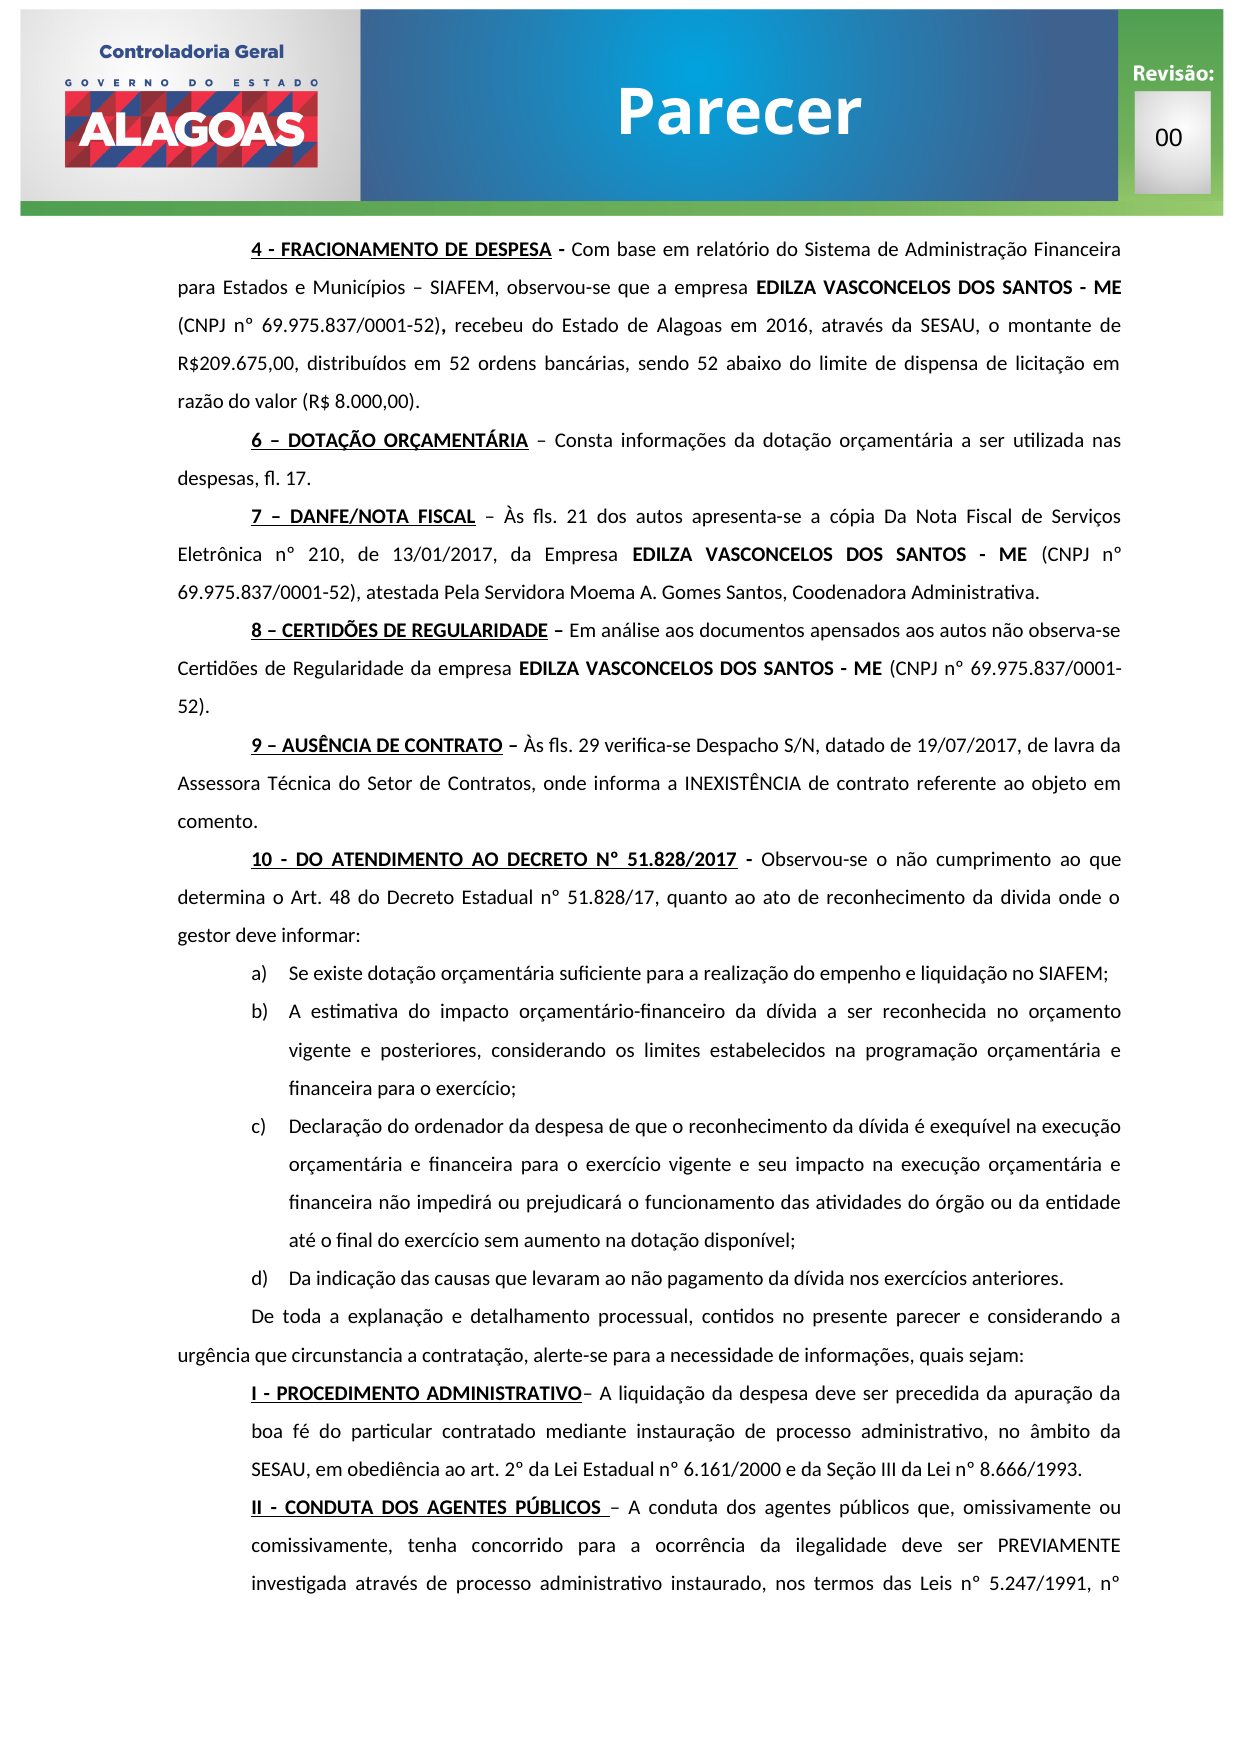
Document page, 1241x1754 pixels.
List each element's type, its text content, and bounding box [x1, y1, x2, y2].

text 4 - FRACIONAMENTO DE DESPESA - Com base em relatório do Sistema de Administração Financeira para Estados e Municípios – SIAFEM, observou-se que a empresa EDILZA VASCONCELOS DOS SANTOS - ME (CNPJ nº 69.975.837/0001-52), recebeu do Estado de Alagoas em 2016, através da SESAU, o montante de R$209.675,00, distribuídos em 52 ordens bancárias, sendo 52 abaixo do limite de dispensa de licitação em razão do valor (R$ 8.000,00). [177, 236, 1122, 414]
text De toda a explanação e detalhamento processual, contidos no presente parecer e considerando a urgência que circunstancia a contratação, alerte-se para a necessidade de informações, quais sejam: [177, 1304, 1122, 1367]
list A estimativa do impacto orçamentário-financeiro da dívida a ser reconhecida no orçamento vigente e posteriores, considerando os limites estabelecidos na programação orçamentária e financeira para o exercício; [251, 999, 1122, 1100]
picture [20, 9, 1224, 216]
text 6 – DOTAÇÃO ORÇAMENTÁRIA – Consta informações da dotação orçamentária a ser utilizada nas despesas, fl. 17. [177, 427, 1122, 490]
text 9 – AUSÊNCIA DE CONTRATO – Às fls. 29 verifica-se Despacho S/N, datado de 19/07/2017, de lavra da Assessora Técnica do Setor de Contratos, onde informa a INEXISTÊNCIA de contrato referente ao objeto em comento. [177, 732, 1122, 833]
text 10 - DO ATENDIMENTO AO DECRETO Nº 51.828/2017 - Observou-se o não cumprimento ao que determina o Art. 48 do Decreto Estadual nº 51.828/17, quanto ao ato de reconhecimento da divida onde o gestor deve informar: [177, 846, 1122, 948]
text 8 – CERTIDÕES DE REGULARIDADE – Em análise aos documentos apensados aos autos não observa-se Certidões de Regularidade da empresa EDILZA VASCONCELOS DOS SANTOS - ME (CNPJ nº 69.975.837/0001-52). [177, 617, 1122, 719]
list Se existe dotação orçamentária suficiente para a realização do empenho e liquidação no SIAFEM; [251, 961, 1122, 986]
list Da indicação das causas que levaram ao não pagamento da dívida nos exercícios anteriores. [251, 1266, 1122, 1291]
list Declaração do ordenador da despesa de que o reconhecimento da dívida é exequível na execução orçamentária e financeira para o exercício vigente e seu impacto na execução orçamentária e financeira não impedirá ou prejudicará o funcionamento das atividades do órgão ou da entidade até o final do exercício sem aumento na dotação disponível; [251, 1113, 1122, 1253]
text I - PROCEDIMENTO ADMINISTRATIVO– A liquidação da despesa deve ser precedida da apuração da boa fé do particular contratado mediante instauração de processo administrativo, no âmbito da SESAU, em obediência ao art. 2º da Lei Estadual nº 6.161/2000 e da Seção III da Lei nº 8.666/1993. [251, 1380, 1122, 1482]
text 7 – DANFE/NOTA FISCAL – Às fls. 21 dos autos apresenta-se a cópia Da Nota Fiscal de Serviços Eletrônica nº 210, de 13/01/2017, da Empresa EDILZA VASCONCELOS DOS SANTOS - ME (CNPJ nº 69.975.837/0001-52), atestada Pela Servidora Moema A. Gomes Santos, Coodenadora Administrativa. [177, 503, 1122, 605]
